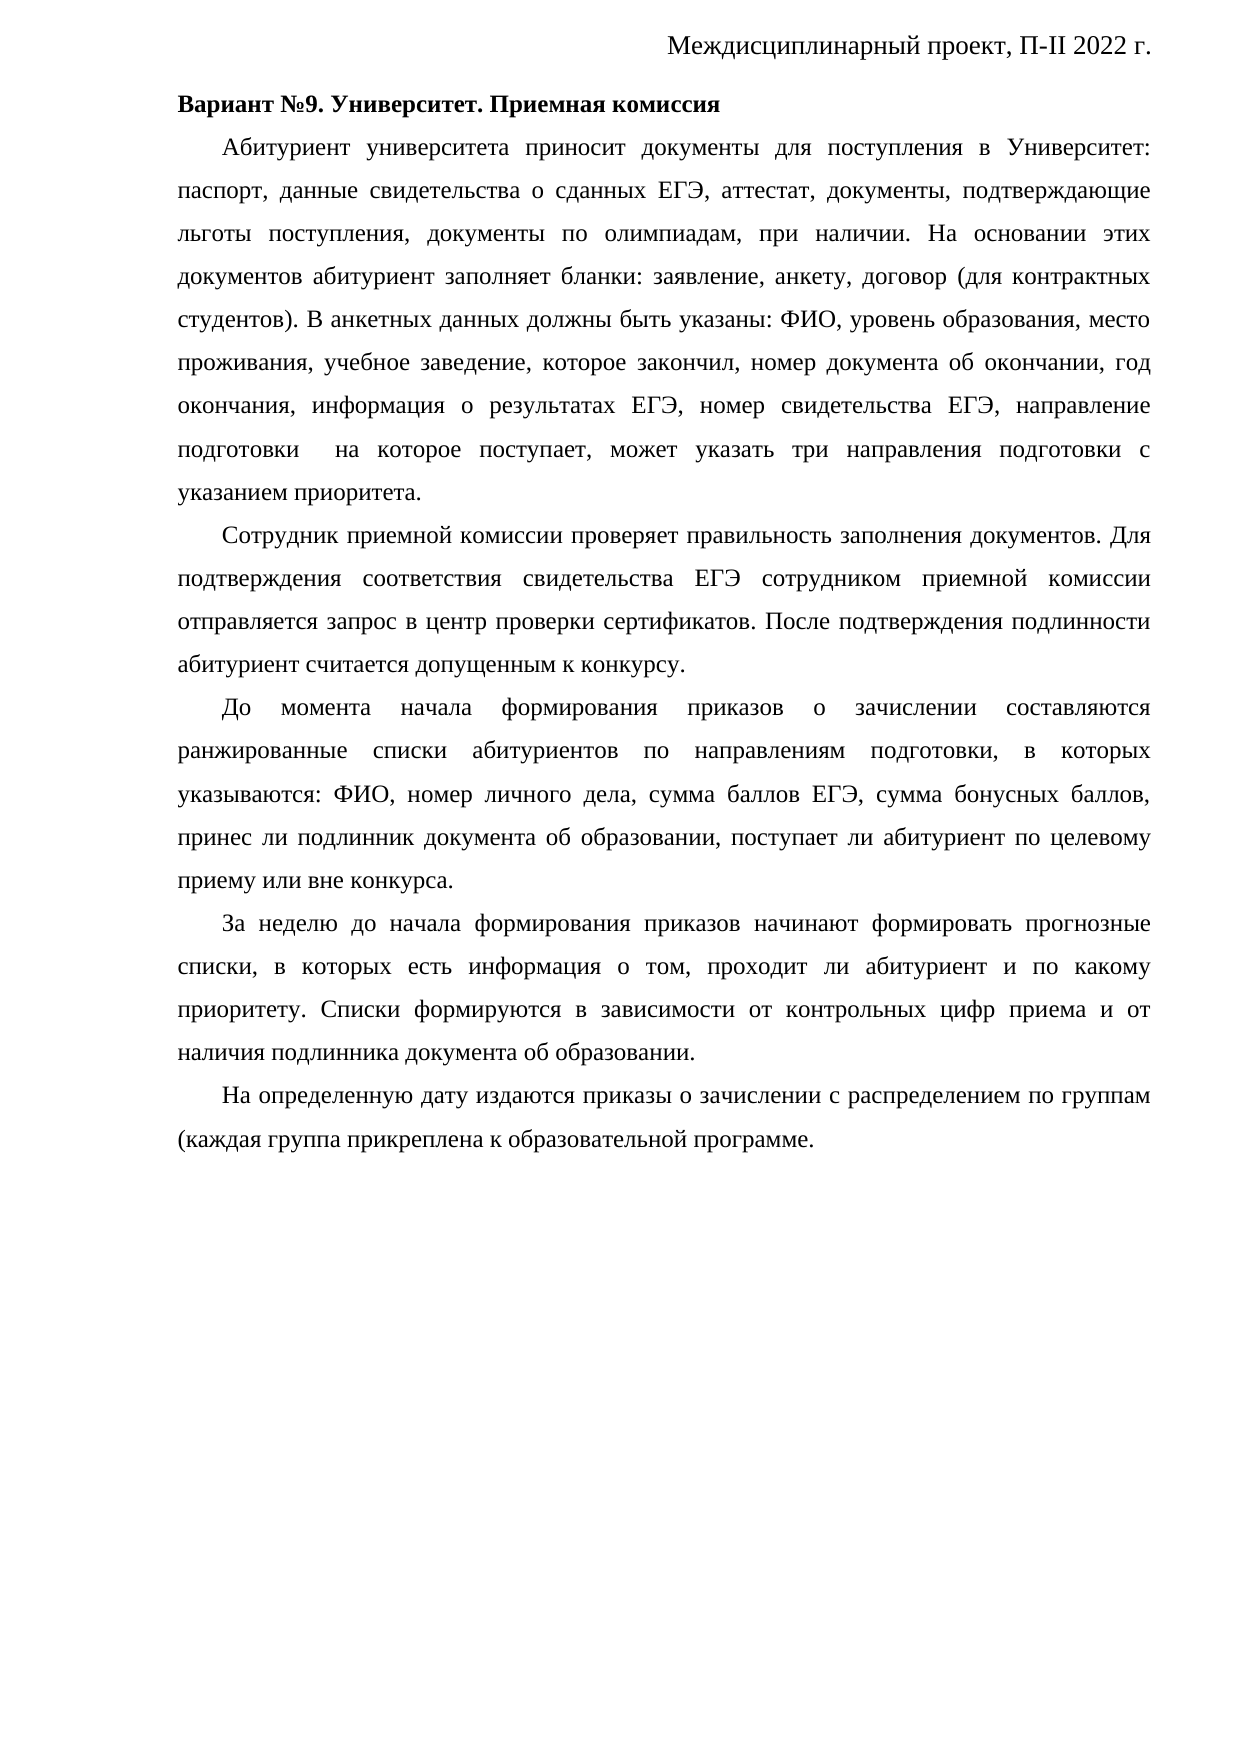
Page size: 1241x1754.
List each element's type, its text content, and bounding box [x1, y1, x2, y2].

text На определенную дату издаются приказы о зачислении с распределением по группам (каждая группа прикреплена к образовательной программе. [177, 1081, 1152, 1152]
text Вариант №9. Университет. Приемная комиссия [177, 89, 1152, 117]
text За неделю до начала формирования приказов начинают формировать прогнозные списки, в которых есть информация о том, проходит ли абитуриент и по какому приоритету. Списки формируются в зависимости от контрольных цифр приема и от наличия подлинника документа об образовании. [177, 908, 1152, 1066]
text До момента начала формирования приказов о зачислении составляются ранжированные списки абитуриентов по направлениям подготовки, в которых указываются: ФИО, номер личного дела, сумма баллов ЕГЭ, сумма бонусных баллов, принес ли подлинник документа об образовании, поступает ли абитуриент по целевому приему или вне конкурса. [177, 692, 1152, 894]
text Сотрудник приемной комиссии проверяет правильность заполнения документов. Для подтверждения соответствия свидетельства ЕГЭ сотрудником приемной комиссии отправляется запрос в центр проверки сертификатов. После подтверждения подлинности абитуриент считается допущенным к конкурсу. [177, 520, 1152, 678]
text Абитуриент университета приносит документы для поступления в Университет: паспорт, данные свидетельства о сданных ЕГЭ, аттестат, документы, подтверждающие льготы поступления, документы по олимпиадам, при наличии. На основании этих документов абитуриент заполняет бланки: заявление, анкету, договор (для контрактных студентов). В анкетных данных должны быть указаны: ФИО, уровень образования, место проживания, учебное заведение, которое закончил, номер документа об окончании, год окончания, информация о результатах ЕГЭ, номер свидетельства ЕГЭ, направление подготовки на которое поступает, может указать три направления подготовки с указанием приоритета. [177, 132, 1152, 506]
